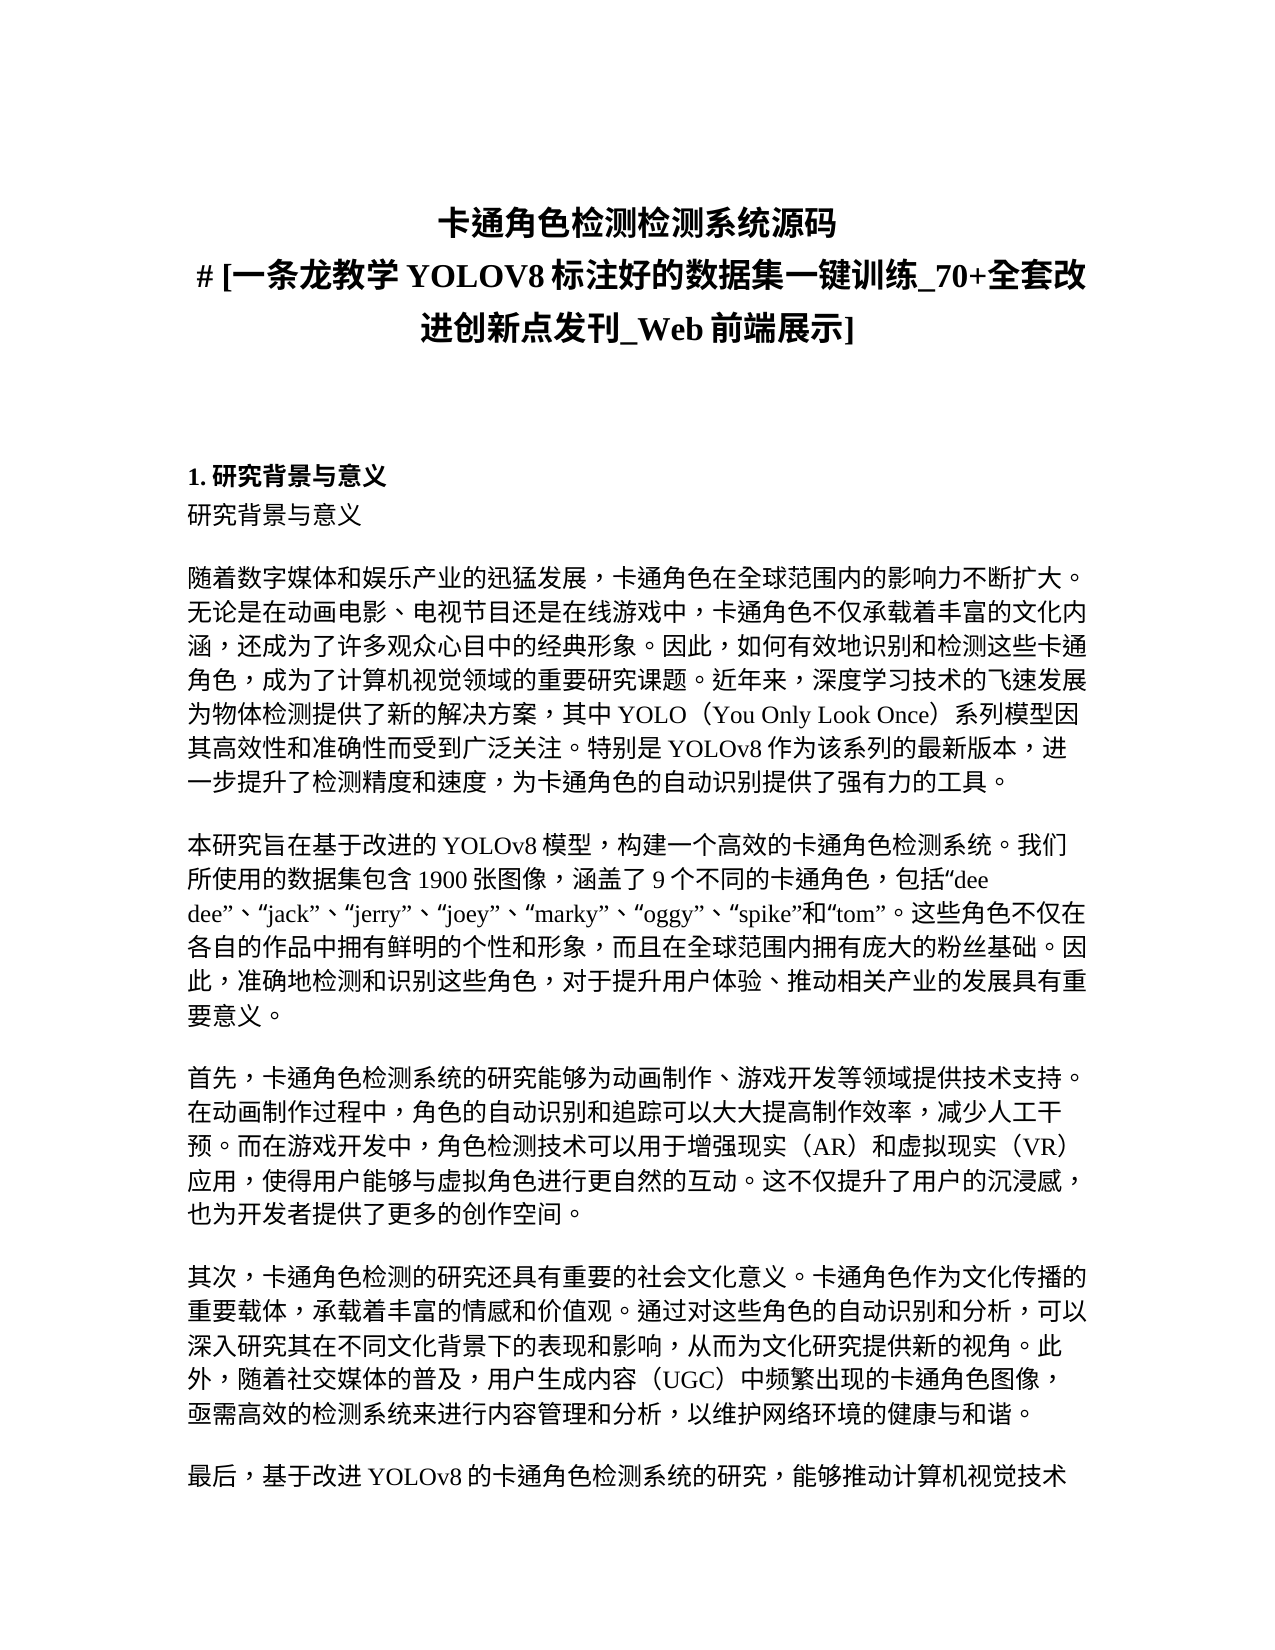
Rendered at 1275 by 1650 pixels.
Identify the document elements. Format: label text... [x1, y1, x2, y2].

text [187, 498, 1087, 1493]
subtitle 卡通角色检测检测系统源码 # [一条龙教学YOLOV8标注好的数据集一键训练_70+全套改进创新点发刊_Web前端展示] [187, 200, 1087, 350]
subtitle 1. 研究背景与意义 [187, 459, 1087, 493]
